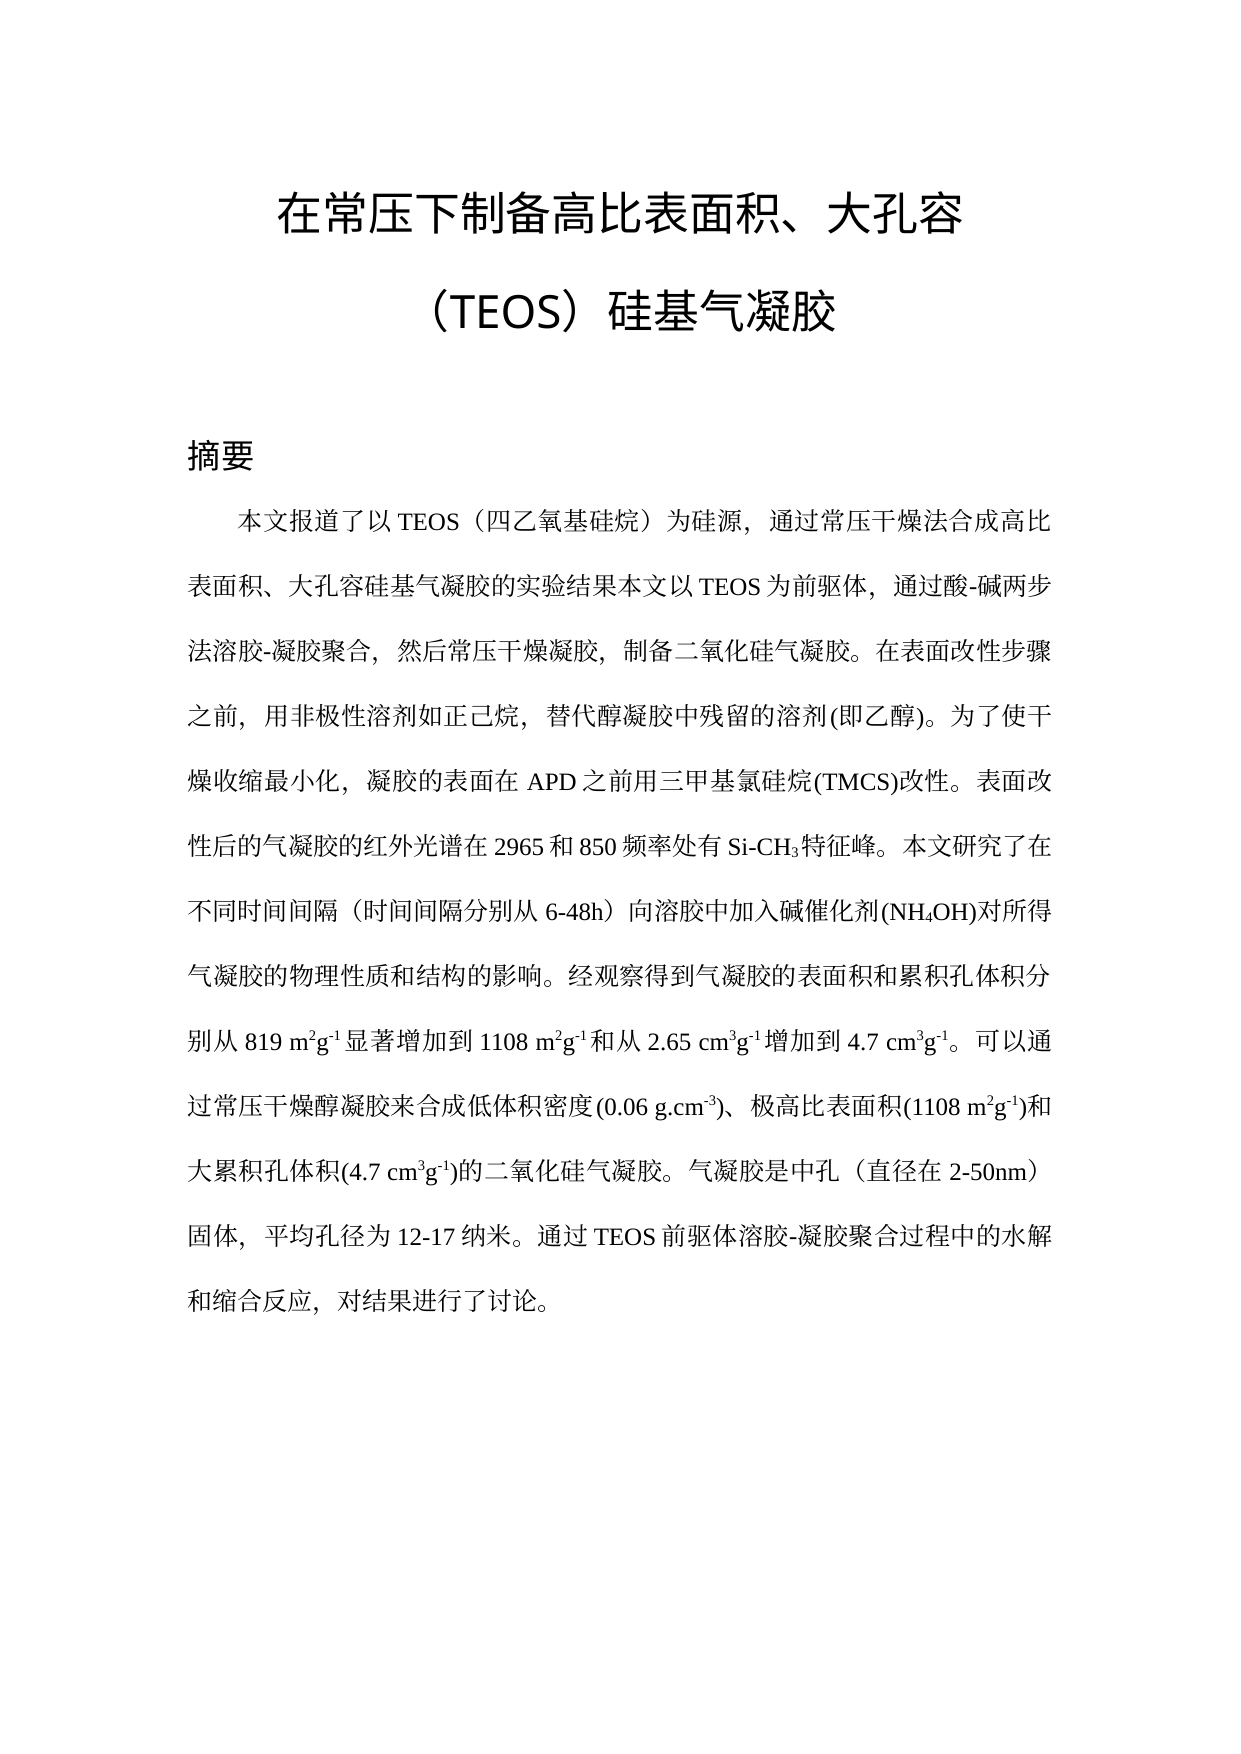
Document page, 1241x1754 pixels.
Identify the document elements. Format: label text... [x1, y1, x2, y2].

text 摘要 [187, 422, 1053, 487]
text 在常压下制备高比表面积、大孔容（TEOS）硅基气凝胶 [187, 162, 1053, 357]
text 本文报道了以TEOS（四乙氧基硅烷）为硅源，通过常压干燥法合成高比表面积、大孔容硅基气凝胶的实验结果本文以TEOS为前驱体，通过酸-碱两步法溶胶-凝胶聚合，然后常压干燥凝胶，制备二氧化硅气凝胶。在表面改性步骤之前，用非极性溶剂如正己烷，替代醇凝胶中残留的溶剂(即乙醇)。为了使干燥收缩最小化，凝胶的表面在APD之前用三甲基氯硅烷(TMCS)改性。表面改性后的气凝胶的红外光谱在2965和850频率处有Si-CH3特征峰。本文研究了在不同时间间隔（时间间隔分别从6-48h）向溶胶中加入碱催化剂(NH4OH)对所得气凝胶的物理性质和结构的影响。经观察得到气凝胶的表面积和累积孔体积分别从819 m2g-1显著增加到1108 m2g-1和从2.65 cm3g-1增加到4.7 cm3g-1。可以通过常压干燥醇凝胶来合成低体积密度(0.06 g.cm-3)、极高比表面积(1108 m2g-1)和大累积孔体积(4.7 cm3g-1)的二氧化硅气凝胶。气凝胶是中孔（直径在2-50nm）固体，平均孔径为12-17纳米。通过TEOS前驱体溶胶-凝胶聚合过程中的水解和缩合反应，对结果进行了讨论。 [187, 487, 1053, 1332]
